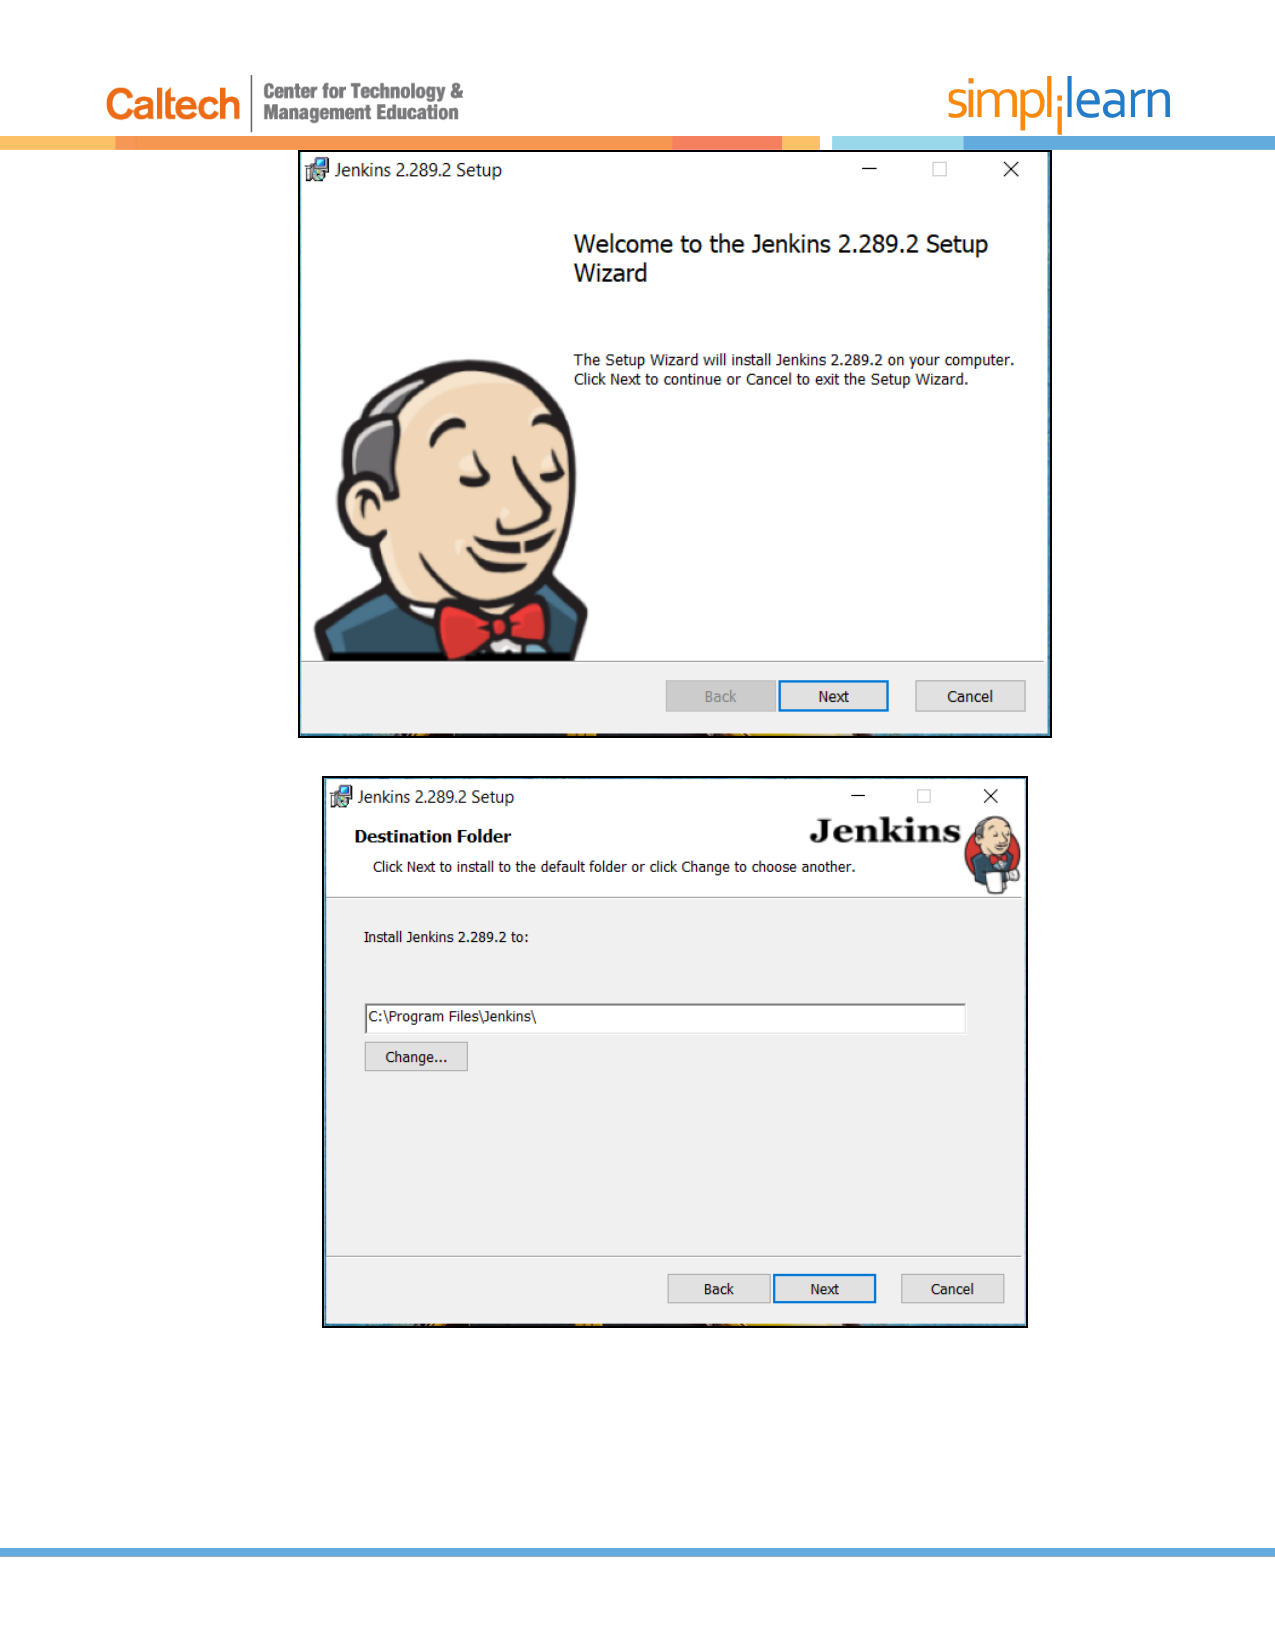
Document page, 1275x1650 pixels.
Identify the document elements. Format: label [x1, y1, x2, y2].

picture [0, 76, 1275, 150]
picture [0, 1548, 1275, 1557]
picture [324, 778, 1026, 1326]
picture [106, 75, 464, 133]
picture [300, 152, 1050, 736]
